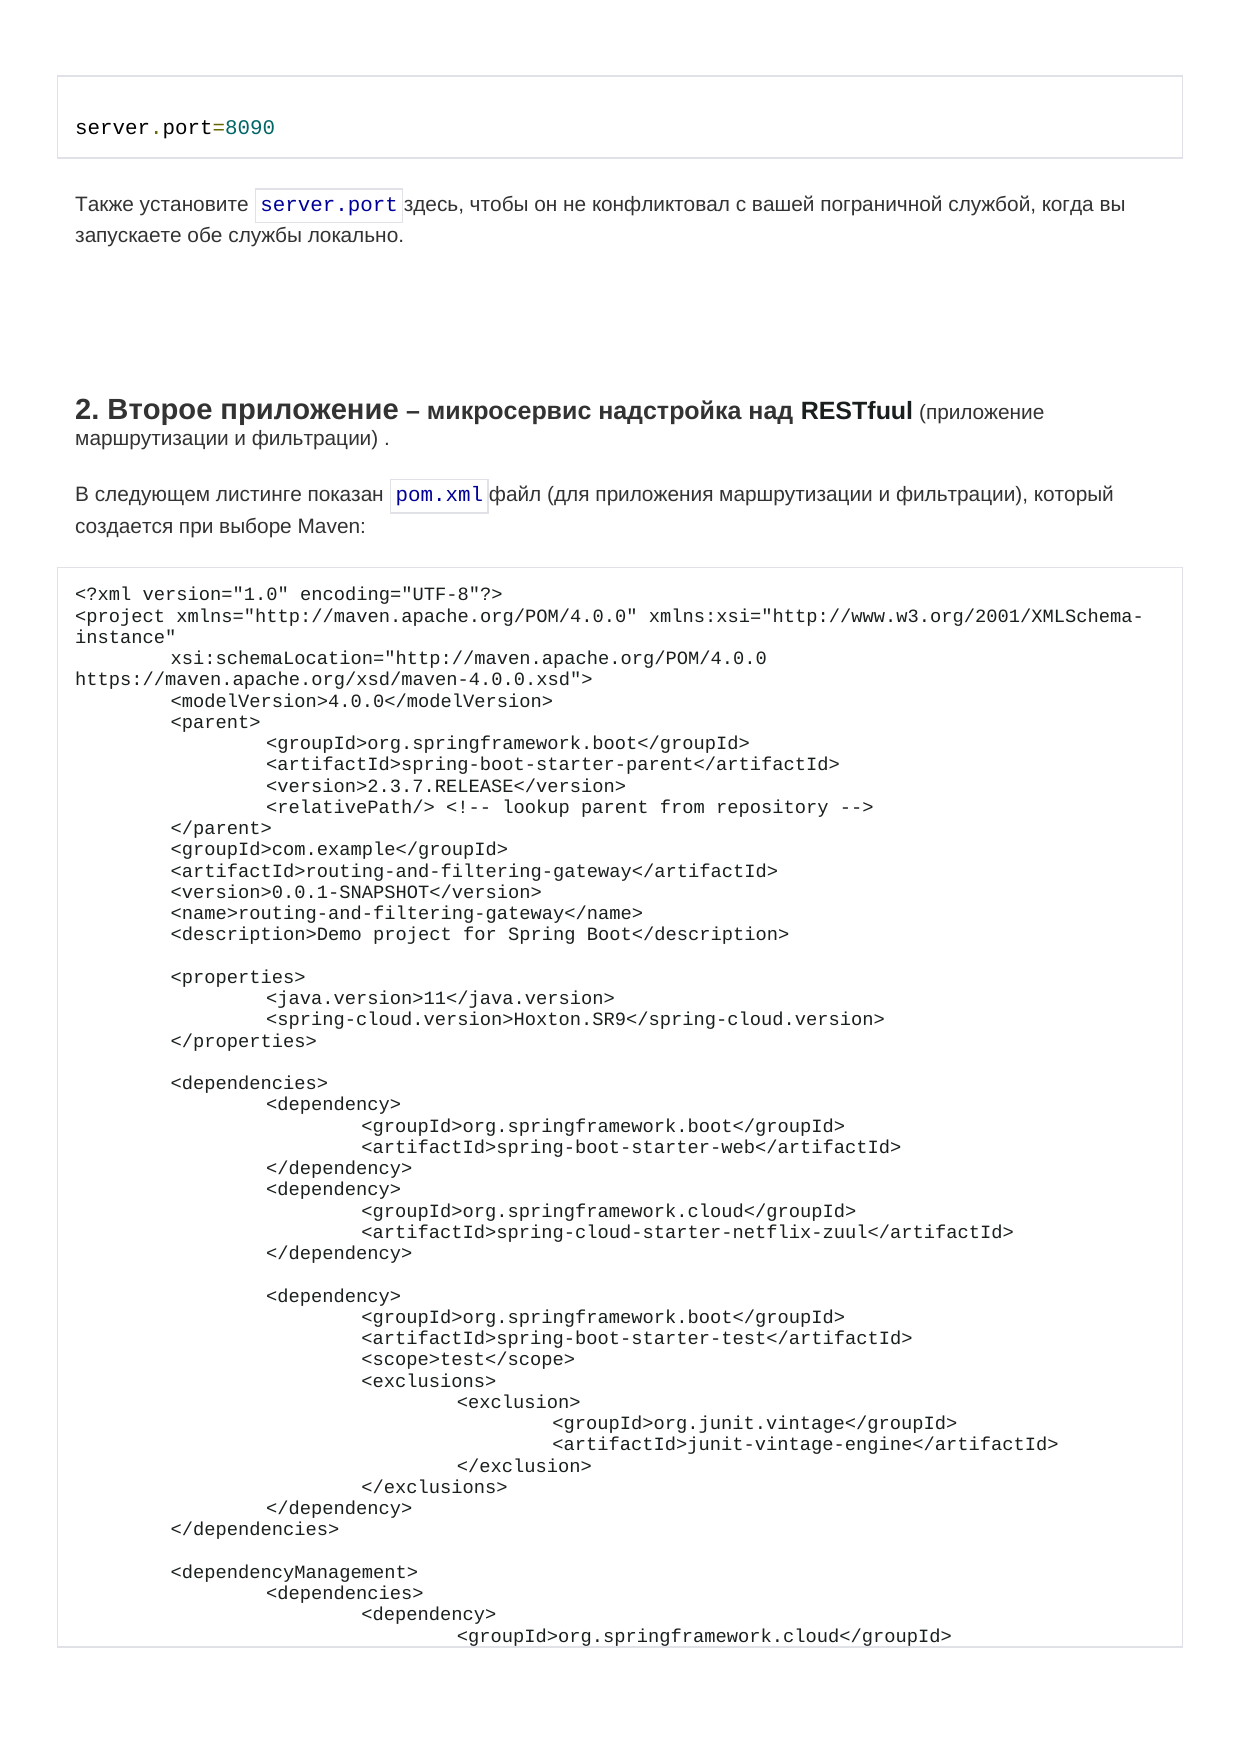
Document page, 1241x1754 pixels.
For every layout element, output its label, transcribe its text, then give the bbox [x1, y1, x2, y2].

text <version>2.3.7.RELEASE</version> [75, 776, 1165, 798]
text </dependency> [75, 1159, 1165, 1180]
text <dependencyManagement> [75, 1563, 1165, 1584]
text </exclusions> [75, 1478, 1165, 1499]
text <dependency> [75, 1286, 1165, 1308]
text <project xmlns="http://maven.apache.org/POM/4.0.0" xmlns:xsi="http://www.w3.org/2001/XMLSchema-instance" [75, 606, 1165, 649]
text <groupId>org.springframework.boot</groupId> [75, 1308, 1165, 1329]
text <artifactId>junit-vintage-engine</artifactId> [75, 1435, 1165, 1456]
text </dependencies> [75, 1520, 1165, 1541]
text <artifactId>spring-cloud-starter-netflix-zuul</artifactId> [75, 1223, 1165, 1244]
text <exclusions> [75, 1371, 1165, 1393]
text <exclusion> [75, 1393, 1165, 1414]
text <artifactId>routing-and-filtering-gateway</artifactId> [75, 861, 1165, 883]
text <dependency> [75, 1180, 1165, 1201]
text 2. Второе приложение – микросервис надстройка над RESTfuul (приложение маршрутизации и фильтрации) . [75, 392, 1165, 449]
text xsi:schemaLocation="http://maven.apache.org/POM/4.0.0 https://maven.apache.org/xsd/maven-4.0.0.xsd"> [75, 649, 1165, 691]
text <relativePath/> <!-- lookup parent from repository --> [75, 798, 1165, 819]
text </dependency> [75, 1244, 1165, 1265]
text <groupId>com.example</groupId> [75, 840, 1165, 861]
text <groupId>org.springframework.cloud</groupId> [75, 1626, 1165, 1646]
text <spring-cloud.version>Hoxton.SR9</spring-cloud.version> [75, 1010, 1165, 1031]
text <artifactId>spring-boot-starter-test</artifactId> [75, 1329, 1165, 1350]
text <artifactId>spring-boot-starter-web</artifactId> [75, 1138, 1165, 1159]
text <groupId>org.springframework.cloud</groupId> [75, 1201, 1165, 1223]
text </dependency> [75, 1499, 1165, 1520]
text Также установите server.portздесь, чтобы он не конфликтовал с вашей пограничной службой, когда вы запускаете обе службы локально. [75, 188, 1165, 247]
text <dependency> [75, 1605, 1165, 1626]
text <version>0.0.1-SNAPSHOT</version> [75, 883, 1165, 904]
text <description>Demo project for Spring Boot</description> [75, 925, 1165, 946]
text <groupId>org.springframework.boot</groupId> [75, 1116, 1165, 1138]
text <parent> [75, 713, 1165, 734]
text <artifactId>spring-boot-starter-parent</artifactId> [75, 755, 1165, 776]
text <groupId>org.springframework.boot</groupId> [75, 734, 1165, 755]
text <modelVersion>4.0.0</modelVersion> [75, 691, 1165, 713]
text <scope>test</scope> [75, 1350, 1165, 1371]
text В следующем листинге показан pom.xmlфайл (для приложения маршрутизации и фильтрации), который создается при выборе Maven: [75, 479, 1165, 538]
text <name>routing-and-filtering-gateway</name> [75, 904, 1165, 925]
text </exclusion> [75, 1456, 1165, 1478]
text <properties> [75, 968, 1165, 989]
text <groupId>org.junit.vintage</groupId> [75, 1414, 1165, 1435]
text server.port=8090 [58, 99, 1182, 157]
text <java.version>11</java.version> [75, 989, 1165, 1010]
text </properties> [75, 1031, 1165, 1053]
text <dependencies> [75, 1074, 1165, 1095]
text <dependency> [75, 1095, 1165, 1116]
text <?xml version="1.0" encoding="UTF-8"?> [58, 568, 1182, 606]
text <dependencies> [75, 1584, 1165, 1605]
text </parent> [75, 819, 1165, 840]
